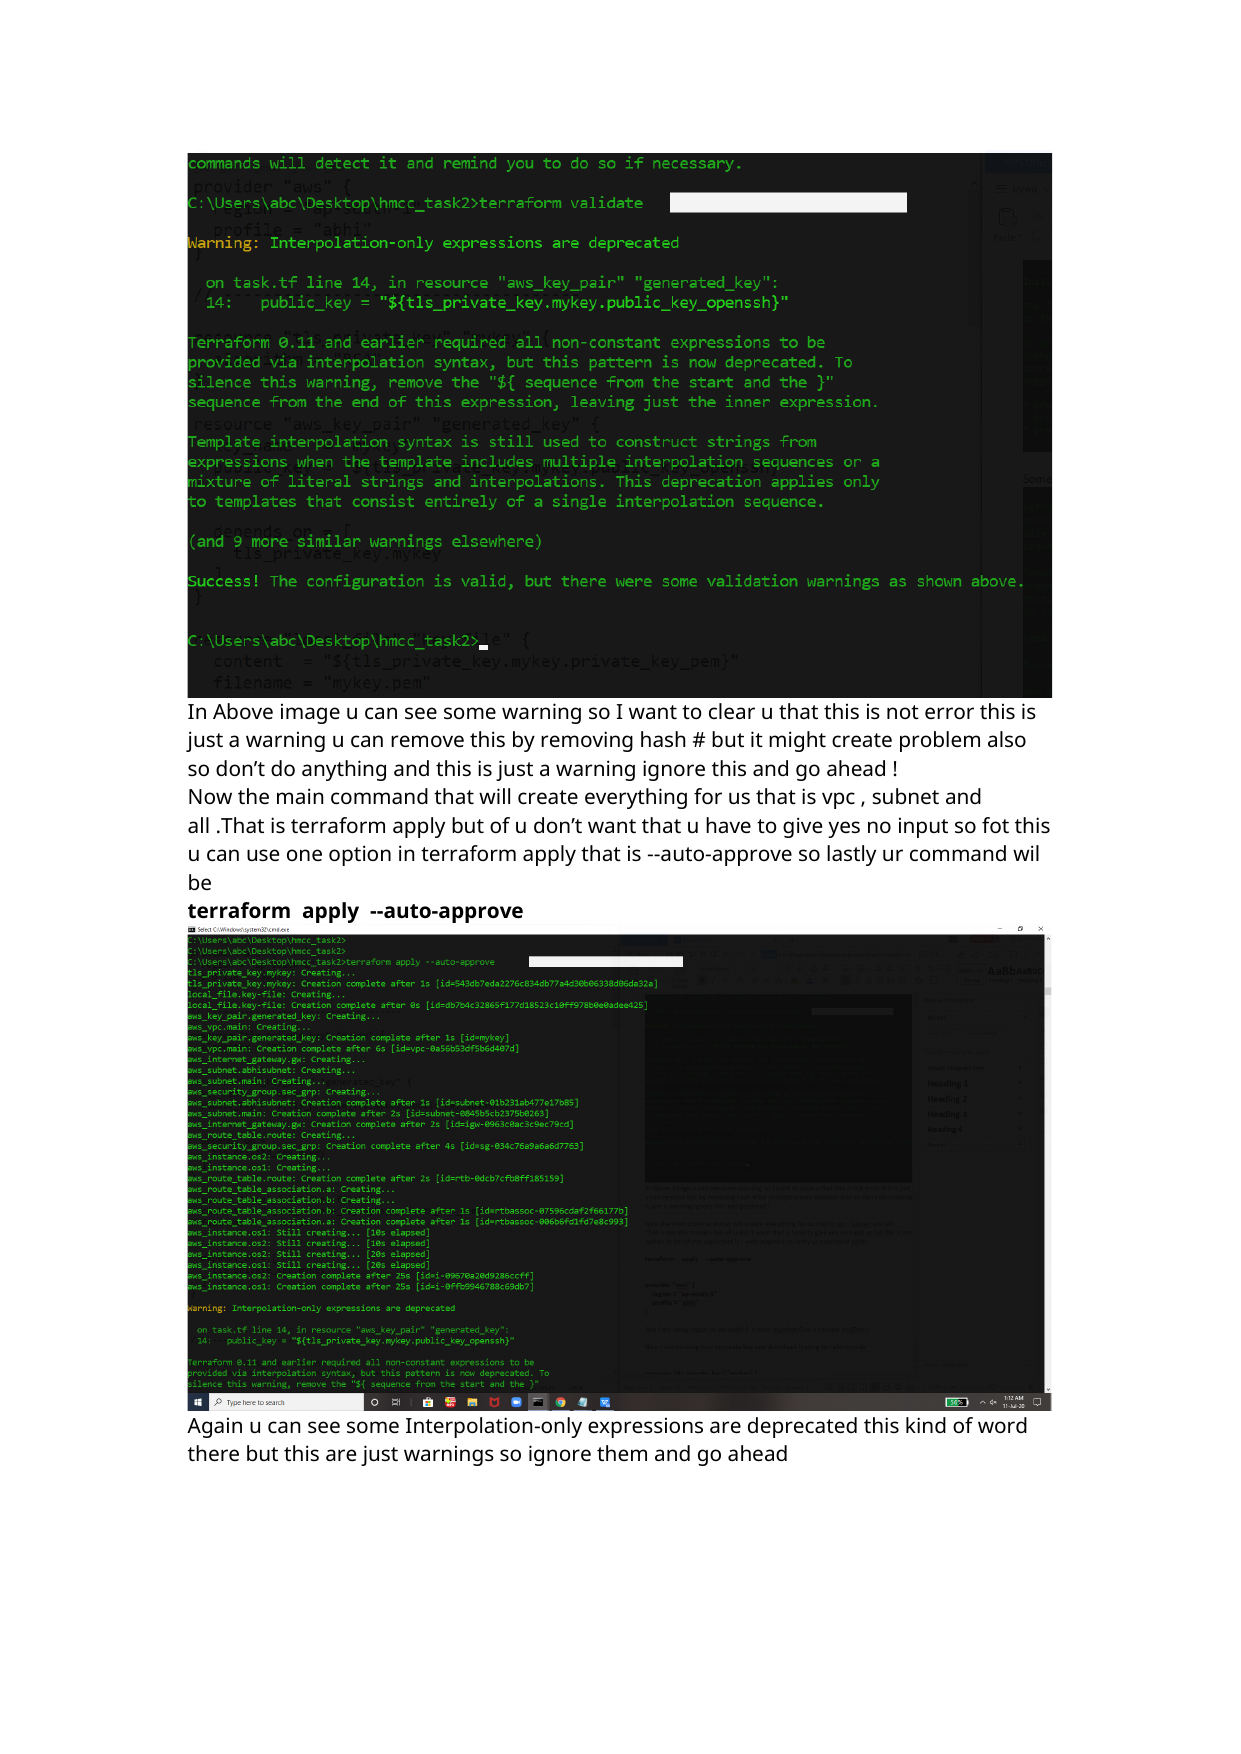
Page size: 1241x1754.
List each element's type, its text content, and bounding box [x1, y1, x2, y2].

text terraform apply --auto-approve [187, 896, 1053, 925]
picture [187, 924, 1052, 1411]
text In Above image u can see some warning so I want to clear u that this is not error this is just a warning u can remove this by removing hash # but it might create problem also so don’t do anything and this is just a warning ignore this and go ahead ! [187, 698, 1053, 782]
text Now the main command that will create everything for us that is vpc , subnet and all .That is terraform apply but of u don’t want that u have to give yes no input so fot this u can use one option in terraform apply that is --auto-approve so lastly ur command wil be [187, 782, 1053, 896]
text Again u can see some Interpolation-only expressions are deprecated this kind of word there but this are just warnings so ignore them and go ahead [187, 1411, 1053, 1468]
picture [187, 150, 1053, 698]
